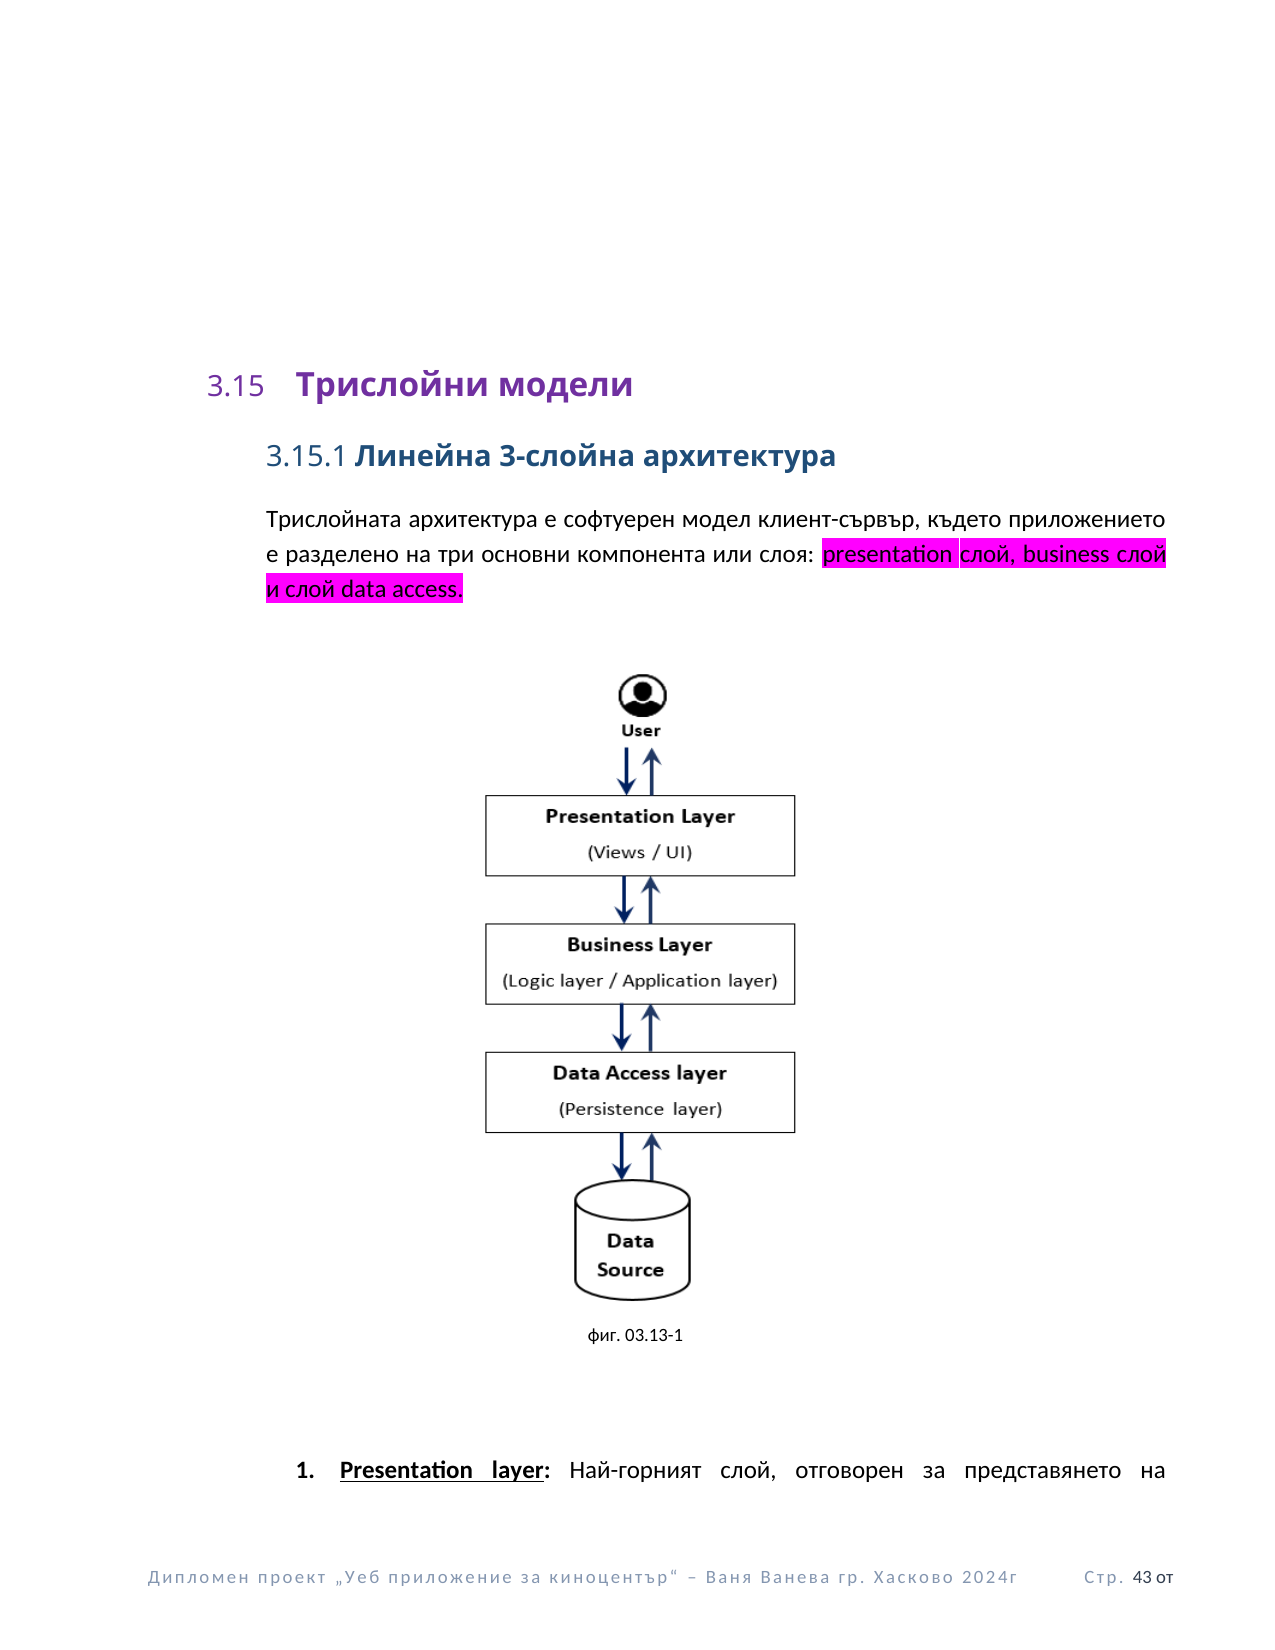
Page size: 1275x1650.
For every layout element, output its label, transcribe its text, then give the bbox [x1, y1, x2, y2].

subtitle Трислойни модели [207, 361, 1167, 406]
text Трислойната архитектура е софтуерен модел клиент-сървър, където приложението е разделено на три основни компонента или слоя: presentation слой, business слой и слой data access. [266, 503, 1167, 603]
subtitle Линейна 3-слойна архитектура [266, 435, 1167, 475]
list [295, 1455, 1167, 1485]
picture [465, 655, 811, 1316]
